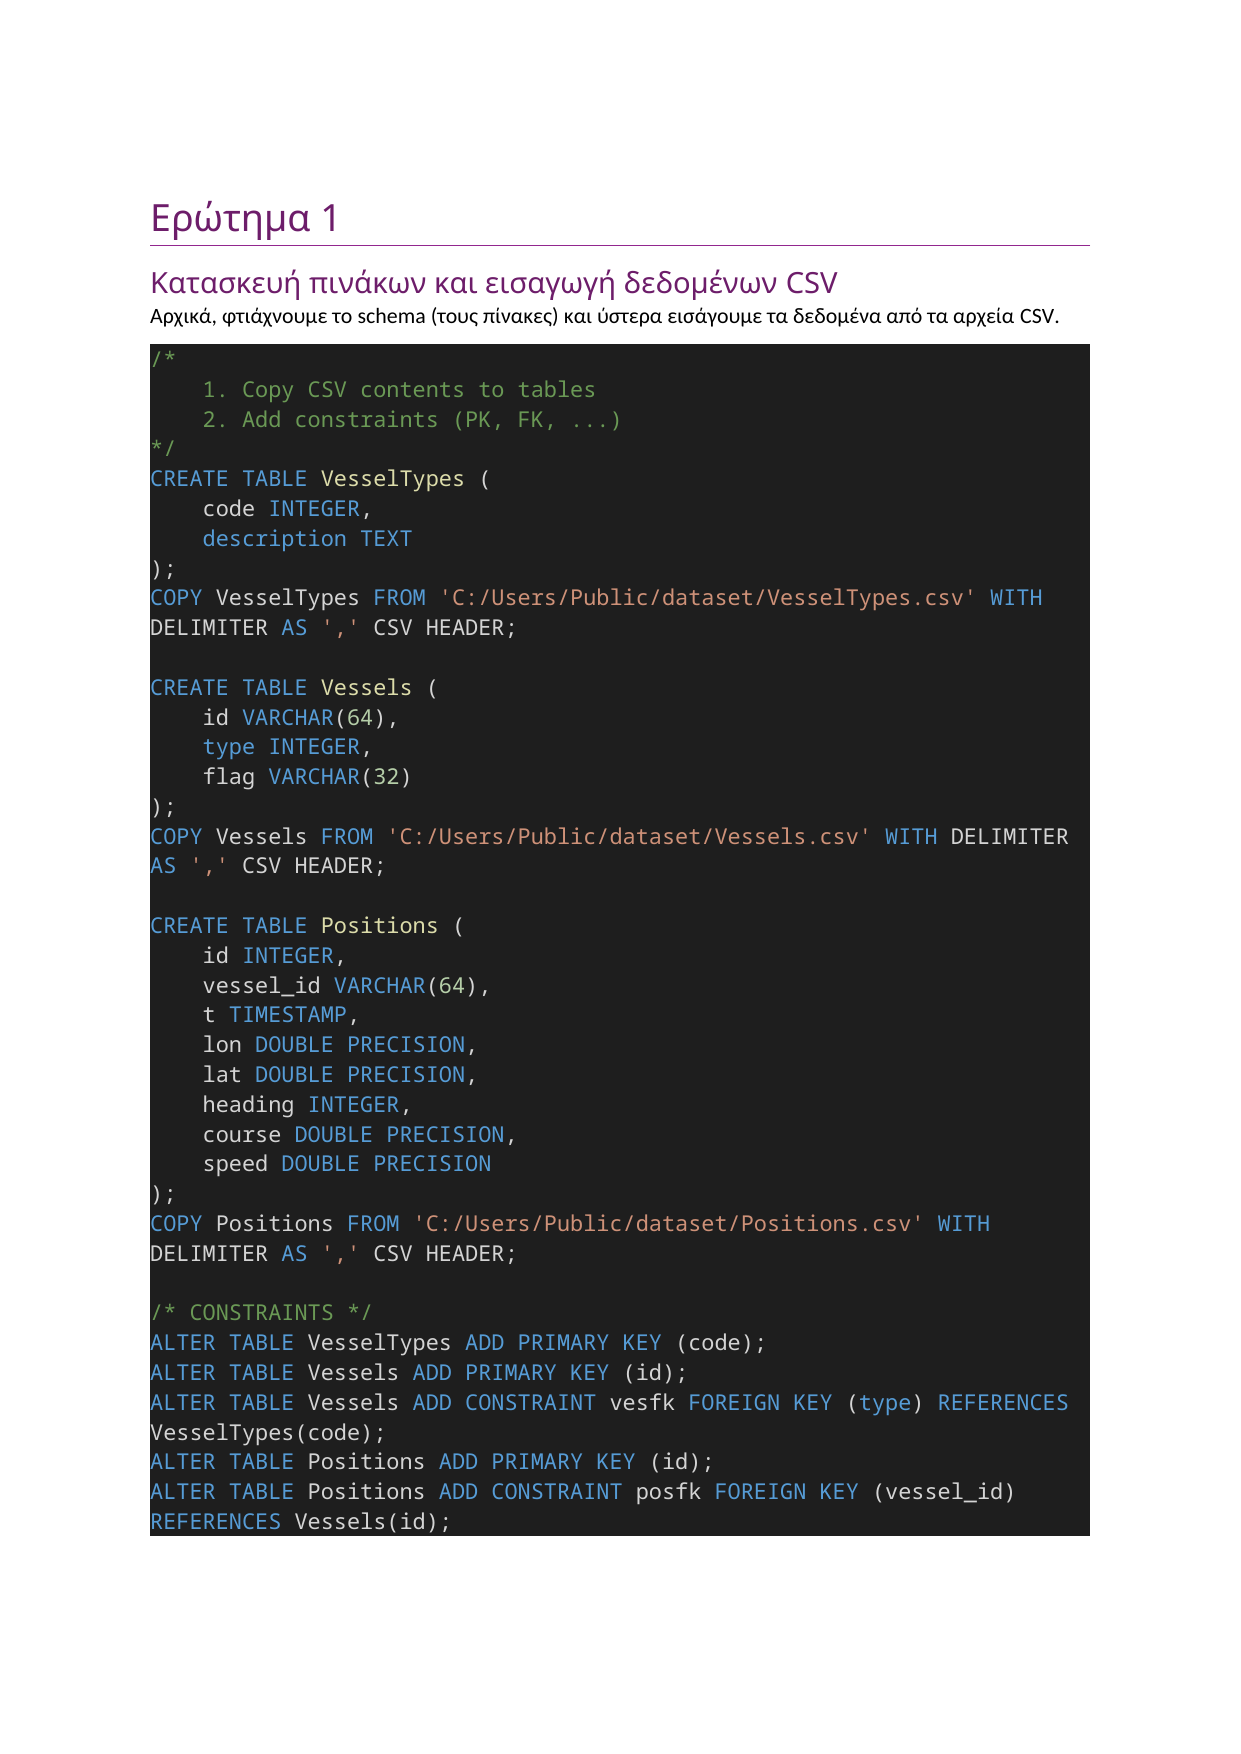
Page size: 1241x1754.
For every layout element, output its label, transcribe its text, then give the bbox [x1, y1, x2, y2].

text description TEXT [150, 523, 1090, 552]
text ALTER TABLE Positions ADD CONSTRAINT posfk FOREIGN KEY (vessel_id) REFERENCES Vessels(id); [150, 1476, 1090, 1536]
text ); [150, 552, 1090, 582]
text ALTER TABLE VesselTypes ADD PRIMARY KEY (code); [150, 1327, 1090, 1357]
text ALTER TABLE Vessels ADD PRIMARY KEY (id); [150, 1357, 1090, 1387]
text vessel_id VARCHAR(64), [150, 969, 1090, 999]
text type INTEGER, [150, 731, 1090, 761]
text code INTEGER, [150, 493, 1090, 523]
text id VARCHAR(64), [150, 701, 1090, 731]
text /* CONSTRAINTS */ [150, 1297, 1090, 1327]
text Αρχικά, φτιάχνουμε το schema (τους πίνακες) και ύστερα εισάγουμε τα δεδομένα από τα αρχεία CSV. [150, 302, 1090, 329]
text speed DOUBLE PRECISION [150, 1148, 1090, 1178]
text lon DOUBLE PRECISION, [150, 1029, 1090, 1059]
text lat DOUBLE PRECISION, [150, 1059, 1090, 1089]
text */ [150, 433, 1090, 463]
text ALTER TABLE Vessels ADD CONSTRAINT vesfk FOREIGN KEY (type) REFERENCES VesselTypes(code); [150, 1387, 1090, 1446]
text COPY Vessels FROM 'C:/Users/Public/dataset/Vessels.csv' WITH DELIMITER AS ',' CSV HEADER; [150, 821, 1090, 880]
text CREATE TABLE VesselTypes ( [150, 463, 1090, 493]
subtitle Κατασκευή πινάκων και εισαγωγή δεδομένων CSV [150, 262, 1090, 302]
text COPY Positions FROM 'C:/Users/Public/dataset/Positions.csv' WITH DELIMITER AS ',' CSV HEADER; [150, 1208, 1090, 1267]
text course DOUBLE PRECISION, [150, 1118, 1090, 1148]
text CREATE TABLE Positions ( [150, 910, 1090, 940]
text heading INTEGER, [150, 1089, 1090, 1118]
text 1. Copy CSV contents to tables [150, 374, 1090, 403]
text COPY VesselTypes FROM 'C:/Users/Public/dataset/VesselTypes.csv' WITH DELIMITER AS ',' CSV HEADER; [150, 582, 1090, 642]
text ALTER TABLE Positions ADD PRIMARY KEY (id); [150, 1446, 1090, 1476]
text id INTEGER, [150, 940, 1090, 969]
text ); [150, 1178, 1090, 1208]
text /* [150, 344, 1090, 374]
text t TIMESTAMP, [150, 999, 1090, 1029]
text 2. Add constraints (PK, FK, ...) [150, 403, 1090, 433]
subtitle Ερώτημα 1 [150, 192, 1090, 245]
text CREATE TABLE Vessels ( [150, 672, 1090, 701]
text flag VARCHAR(32) [150, 761, 1090, 791]
text ); [150, 791, 1090, 821]
